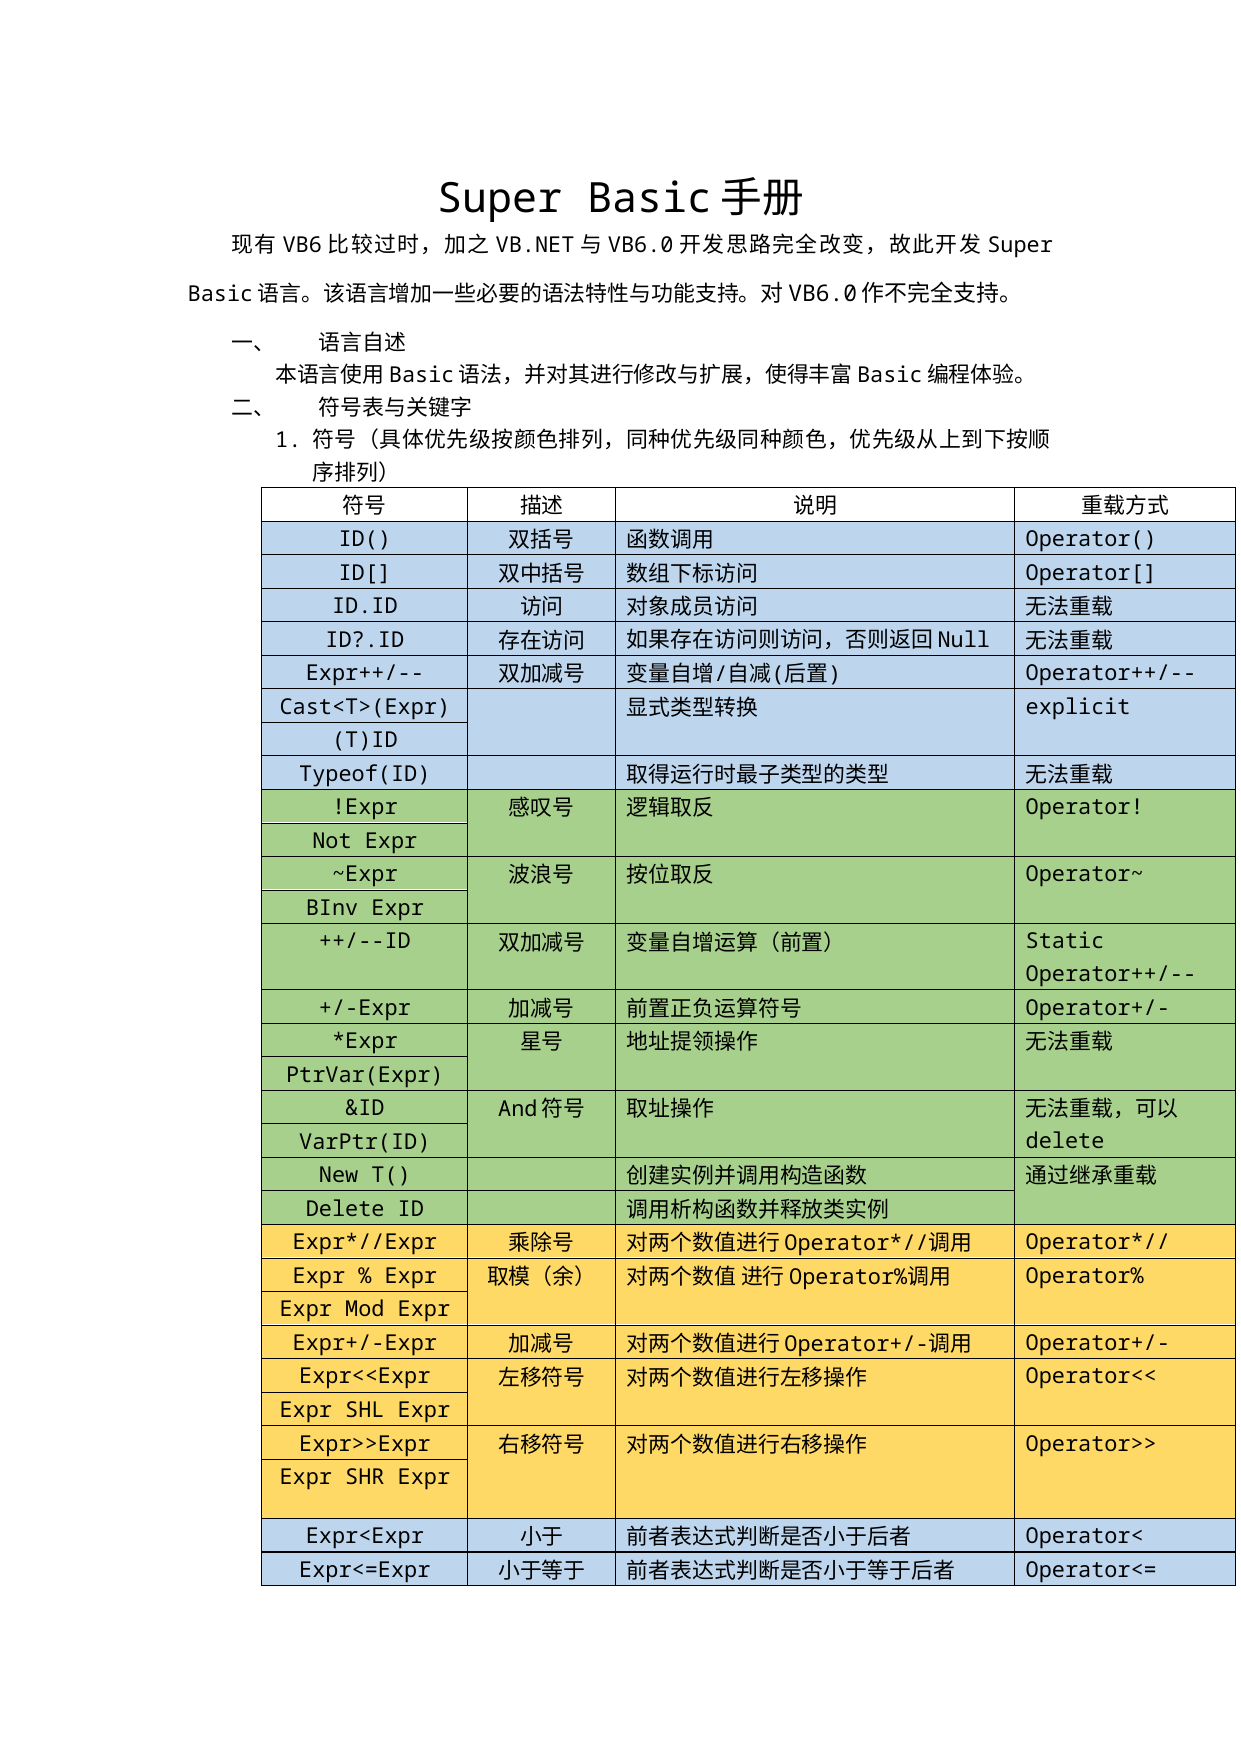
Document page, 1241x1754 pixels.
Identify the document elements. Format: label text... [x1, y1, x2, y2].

table_cell 如果存在访问则访问，否则返回Null [616, 622, 1014, 655]
table_cell Operator+/- [1015, 990, 1235, 1023]
table_cell 对两个数值进行左移操作 [616, 1359, 1014, 1425]
table_cell 小于等于 [468, 1553, 615, 1585]
table_cell [468, 1158, 615, 1190]
table_cell 按位取反 [616, 857, 1014, 923]
table_cell (T)ID [262, 723, 467, 755]
table_cell 前置正负运算符号 [616, 990, 1014, 1023]
table_cell 地址提领操作 [616, 1024, 1014, 1090]
table_cell Expr++/-- [262, 656, 467, 688]
table_cell +/-Expr [262, 990, 467, 1023]
table_cell explicit [1015, 689, 1235, 755]
table_cell [468, 756, 615, 789]
table_cell 加减号 [468, 1326, 615, 1358]
table_cell Operator[] [1015, 555, 1235, 588]
table_cell 取模（余） [468, 1259, 615, 1324]
table_cell Expr SHL Expr [262, 1393, 467, 1425]
table_cell 变量自增运算（前置） [616, 924, 1014, 989]
table_cell ID[] [262, 555, 467, 588]
table_cell 通过继承重载 [1015, 1158, 1235, 1224]
table_cell 星号 [468, 1024, 615, 1090]
table_cell 对两个数值 进行Operator%调用 [616, 1259, 1014, 1324]
table_cell 右移符号 [468, 1426, 615, 1518]
table_cell ID() [262, 522, 467, 554]
table_cell Not Expr [262, 824, 467, 856]
table_cell Cast<T>(Expr) [262, 689, 467, 722]
table_cell Expr<<Expr [262, 1359, 467, 1392]
table_cell Expr<=Expr [262, 1553, 467, 1585]
table_cell Static Operator++/-- [1015, 924, 1235, 989]
table_cell 前者表达式判断是否小于后者 [616, 1519, 1014, 1551]
table_cell 数组下标访问 [616, 555, 1014, 588]
table_cell BInv Expr [262, 891, 467, 923]
table_cell Expr SHR Expr [262, 1460, 467, 1518]
table_cell 无法重载，可以delete [1015, 1091, 1235, 1157]
list 符号表与关键字 [231, 389, 1053, 422]
table_header 重载方式 [1015, 488, 1235, 521]
table_cell [468, 689, 615, 755]
table_cell 左移符号 [468, 1359, 615, 1425]
table_cell Operator>> [1015, 1426, 1235, 1518]
table_cell 对两个数值进行Operator+/-调用 [616, 1326, 1014, 1358]
table_cell 存在访问 [468, 622, 615, 655]
table_cell Expr>>Expr [262, 1426, 467, 1459]
table_cell 创建实例并调用构造函数 [616, 1158, 1014, 1190]
table_cell Operator< [1015, 1519, 1235, 1551]
table_cell Operator++/-- [1015, 656, 1235, 688]
table_cell 函数调用 [616, 522, 1014, 554]
table_cell 取址操作 [616, 1091, 1014, 1157]
table_cell 感叹号 [468, 790, 615, 856]
table_cell 无法重载 [1015, 589, 1235, 621]
table_header 说明 [616, 488, 1014, 521]
table_cell 双括号 [468, 522, 615, 554]
table_cell !Expr [262, 790, 467, 822]
table_cell 无法重载 [1015, 1024, 1235, 1090]
table_cell 乘除号 [468, 1225, 615, 1257]
table_cell *Expr [262, 1024, 467, 1056]
table_cell 前者表达式判断是否小于等于后者 [616, 1553, 1014, 1585]
table_cell Operator~ [1015, 857, 1235, 923]
list 符号（具体优先级按颜色排列，同种优先级同种颜色，优先级从上到下按顺序排列） [275, 422, 1053, 487]
table_cell 取得运行时最子类型的类型 [616, 756, 1014, 789]
table_cell 加减号 [468, 990, 615, 1023]
list 语言自述 [231, 324, 1053, 357]
table_cell Operator*// [1015, 1225, 1235, 1257]
table_cell 调用析构函数并释放类实例 [616, 1191, 1014, 1224]
table_cell Expr+/-Expr [262, 1326, 467, 1358]
table_cell 变量自增/自减(后置) [616, 656, 1014, 688]
list 本语言使用Basic语法，并对其进行修改与扩展，使得丰富Basic编程体验。 [275, 357, 1053, 389]
table_cell ~Expr [262, 857, 467, 889]
table_cell VarPtr(ID) [262, 1124, 467, 1157]
table_header 描述 [468, 488, 615, 521]
text 现有VB6比较过时，加之VB.NET与VB6.0开发思路完全改变，故此开发Super Basic语言。该语言增加一些必要的语法特性与功能支持。对VB6.0作不完全支持。 [187, 227, 1053, 324]
table_cell 对象成员访问 [616, 589, 1014, 621]
table_cell 双加减号 [468, 656, 615, 688]
table_cell PtrVar(Expr) [262, 1057, 467, 1090]
table_header 符号 [262, 488, 467, 521]
table_cell ID?.ID [262, 622, 467, 655]
table_cell 无法重载 [1015, 756, 1235, 789]
table_cell ID.ID [262, 589, 467, 621]
table_cell 波浪号 [468, 857, 615, 923]
table_cell 逻辑取反 [616, 790, 1014, 856]
table_cell Operator% [1015, 1259, 1235, 1324]
table_cell Expr % Expr [262, 1259, 467, 1291]
table_cell New T() [262, 1158, 467, 1190]
table_cell Expr*//Expr [262, 1225, 467, 1257]
table_cell [468, 1191, 615, 1224]
table_cell 双中括号 [468, 555, 615, 588]
text Super Basic手册 [187, 162, 1053, 227]
table_cell Operator<= [1015, 1553, 1235, 1585]
table_cell &ID [262, 1091, 467, 1123]
table_cell Expr<Expr [262, 1519, 467, 1551]
table_cell Operator<< [1015, 1359, 1235, 1425]
table_cell Operator() [1015, 522, 1235, 554]
table_cell 显式类型转换 [616, 689, 1014, 755]
table_cell Expr Mod Expr [262, 1292, 467, 1324]
table_cell Typeof(ID) [262, 756, 467, 789]
table_cell Operator! [1015, 790, 1235, 856]
table_cell 对两个数值进行右移操作 [616, 1426, 1014, 1518]
table_cell Operator+/- [1015, 1326, 1235, 1358]
table_cell ++/--ID [262, 924, 467, 989]
table_cell And符号 [468, 1091, 615, 1157]
table_cell Delete ID [262, 1191, 467, 1224]
table_cell 对两个数值进行Operator*//调用 [616, 1225, 1014, 1257]
table_cell 小于 [468, 1519, 615, 1551]
table_cell 无法重载 [1015, 622, 1235, 655]
table_cell 访问 [468, 589, 615, 621]
table_cell 双加减号 [468, 924, 615, 989]
